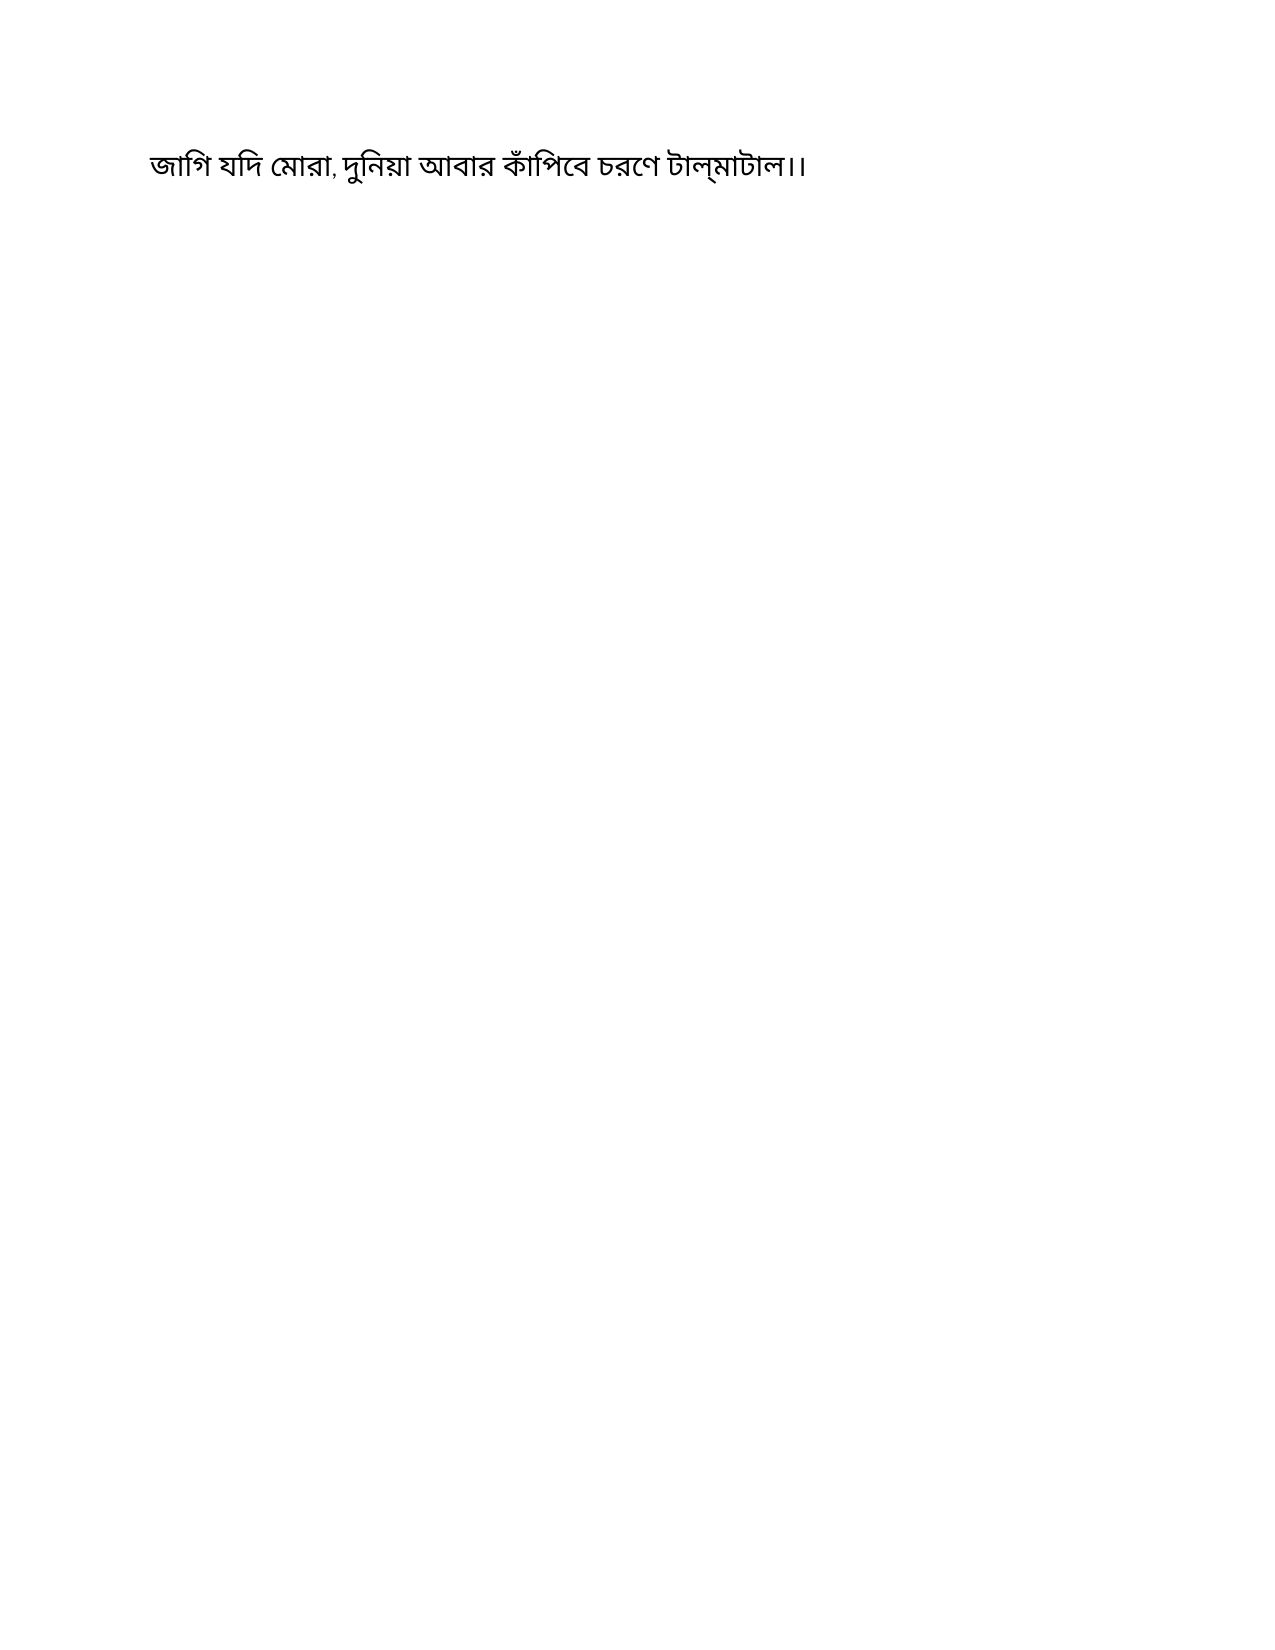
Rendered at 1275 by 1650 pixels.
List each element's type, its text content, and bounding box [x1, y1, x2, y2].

text জাগি যদি মোরা, দুনিয়া আবার কাঁপিবে চরণে টাল্‌মাটাল।। [150, 150, 1125, 189]
